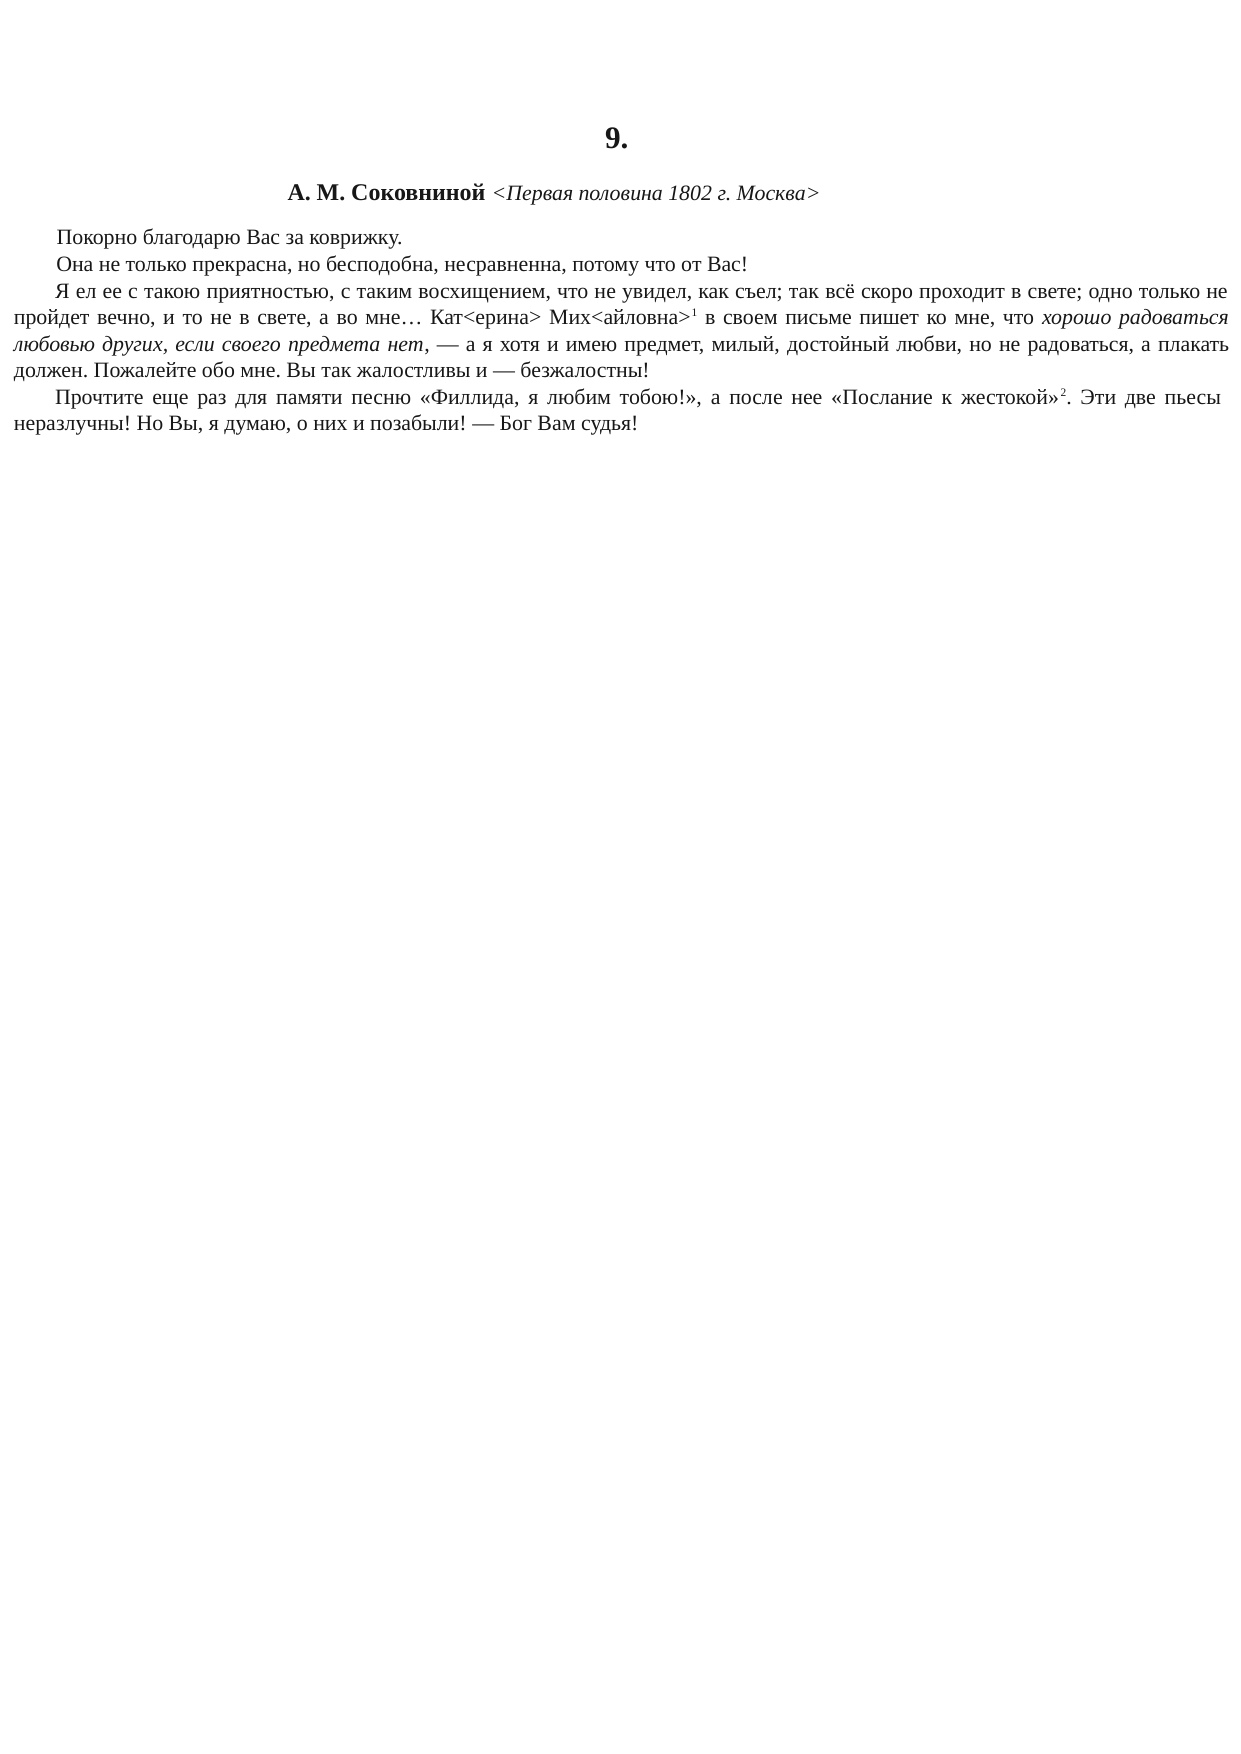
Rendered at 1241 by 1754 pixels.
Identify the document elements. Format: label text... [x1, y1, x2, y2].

text Покорно благодарю Вас за коврижку. [56, 224, 1231, 249]
text Я ел ее с такою приятностью, с таким восхищением, что не увидел, как съел; так всё скоро проходит в свете; одно только не пройдет вечно, и то не в свете, а во мне… Кат<ерина> Мих<айловна>1 в своем письме пишет ко мне, что хорошо радоваться любовью других, если своего предмета нет, — а я хотя и имею предмет, милый, достойный любви, но не радоваться, а плакать должен. Пожалейте обо мне. Вы так жалостливы и — безжалостны! [14, 278, 1231, 382]
text Прочтите еще раз для памяти песню «Филлида, я любим тобою!», а после нее «Послание к жестокой»2. Эти две пьесы неразлучны! Но Вы, я думаю, о них и позабыли! — Бог Вам судья! [14, 384, 1221, 436]
text Она не только прекрасна, но бесподобна, несравненна, потому что от Вас! [56, 251, 1231, 276]
text А. М. Соковниной <Первая половина 1802 г. Москва> [225, 178, 1026, 205]
subtitle 9. [12, 119, 1221, 155]
